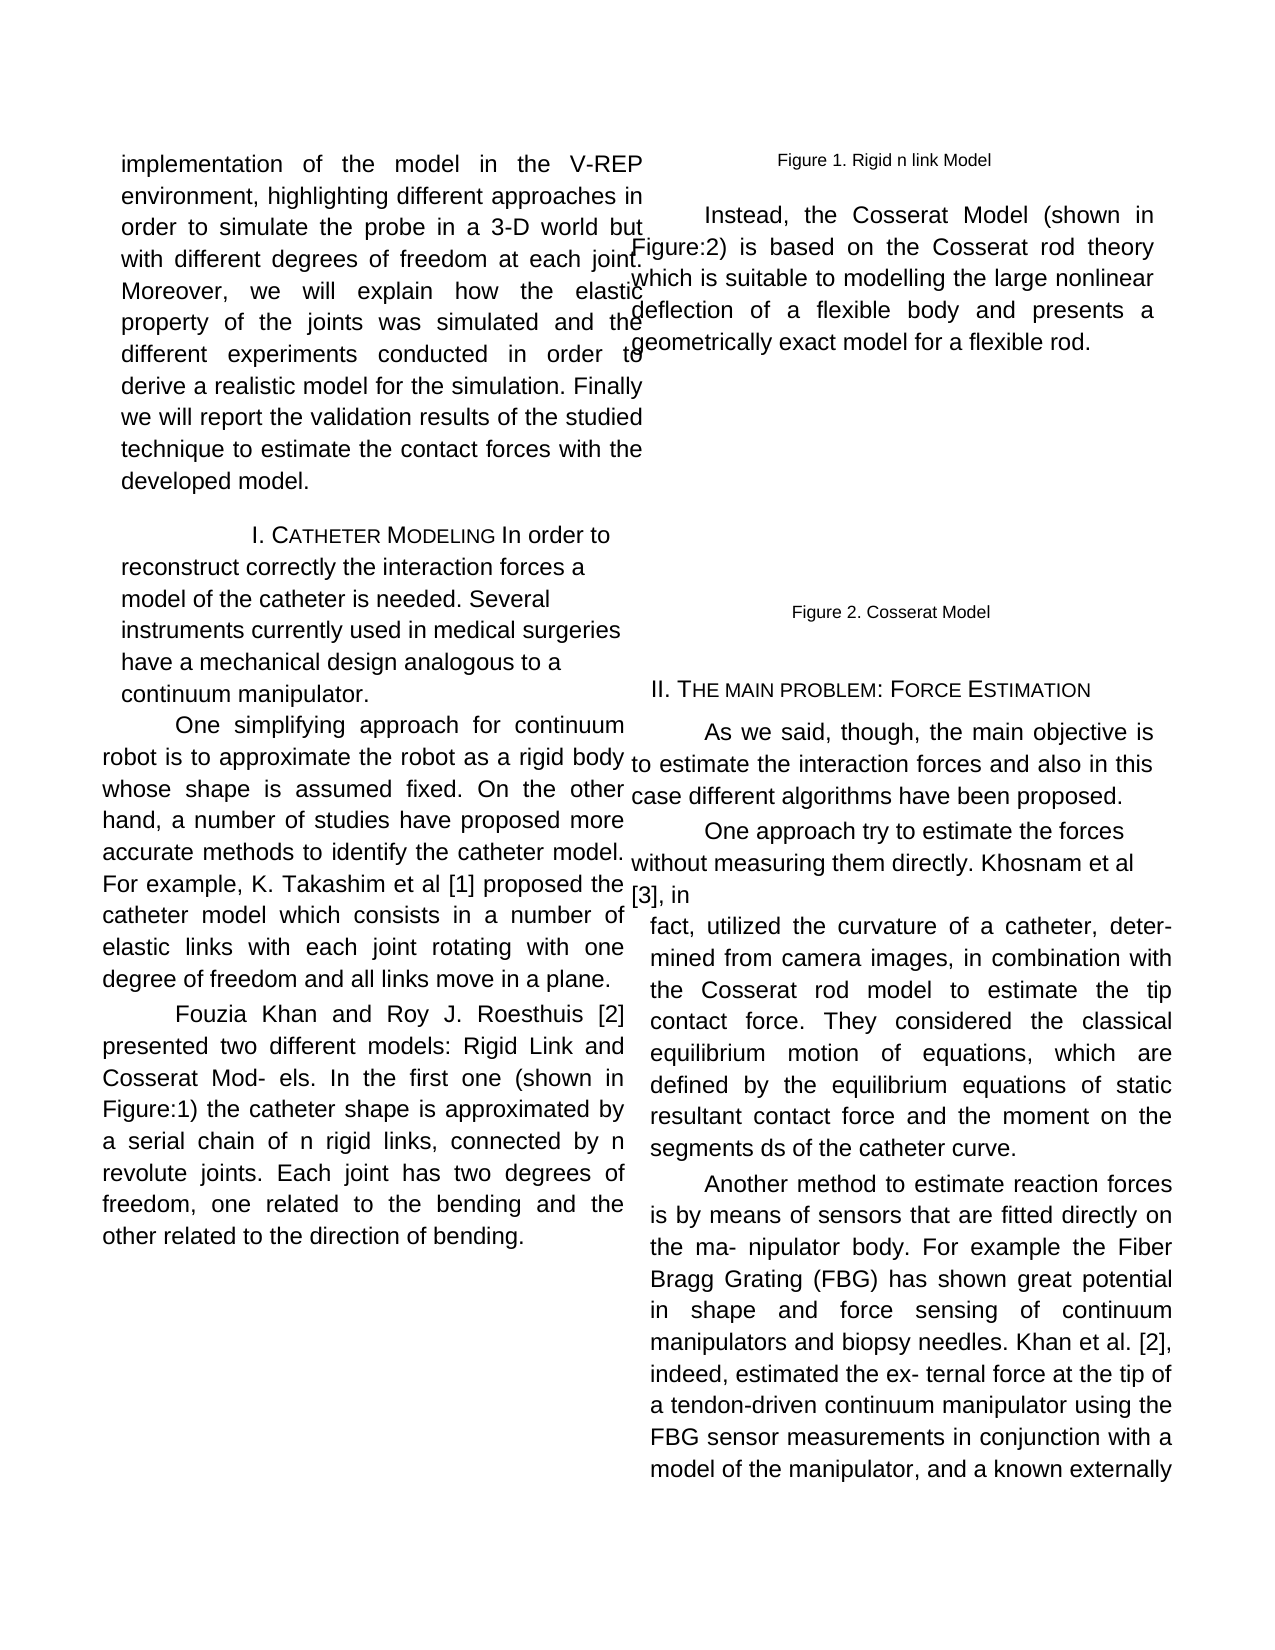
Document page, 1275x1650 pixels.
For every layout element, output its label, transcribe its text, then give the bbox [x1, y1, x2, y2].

text II. THE MAIN PROBLEM: FORCE ESTIMATION [651, 675, 1135, 702]
text One simplifying approach for continuum robot is to approximate the robot as a rigid body whose shape is assumed fixed. On the other hand, a number of studies have proposed more accurate methods to identify the catheter model. For example, K. Takashim et al [1] proposed the catheter model which consists in a number of elastic links with each joint rotating with one degree of freedom and all links move in a plane. [102, 711, 625, 992]
text Fouzia Khan and Roy J. Roesthuis [2] presented two different models: Rigid Link and Cosserat Mod- els. In the first one (shown in Figure:1) the catheter shape is approximated by a serial chain of n rigid links, connected by n revolute joints. Each joint has two degrees of freedom, one related to the bending and the other related to the direction of bending. [102, 1000, 625, 1249]
text Instead, the Cosserat Model (shown in Figure:2) is based on the Cosserat rod theory which is suitable to modelling the large nonlinear deflection of a flexible body and presents a geometrically exact model for a flexible rod. [637, 201, 1154, 355]
text I. CATHETER MODELING In order to reconstruct correctly the interaction forces a model of the catheter is needed. Several instruments currently used in medical surgeries have a mechanical design analogous to a continuum manipulator. [121, 521, 637, 707]
text As we said, though, the main objective is to estimate the interaction forces and also in this case different algorithms have been proposed. [637, 718, 1154, 809]
text One approach try to estimate the forces without measuring them directly. Khosnam et al [3], in [637, 817, 1154, 908]
text fact, utilized the curvature of a catheter, deter- mined from camera images, in combination with the Cosserat rod model to estimate the tip contact force. They considered the classical equilibrium motion of equations, which are defined by the equilibrium equations of static resultant contact force and the moment on the segments ds of the catheter curve. [650, 912, 1173, 1162]
text Figure 1. Rigid n link Model [777, 150, 1008, 170]
text Figure 2. Cosserat Model [792, 602, 994, 622]
